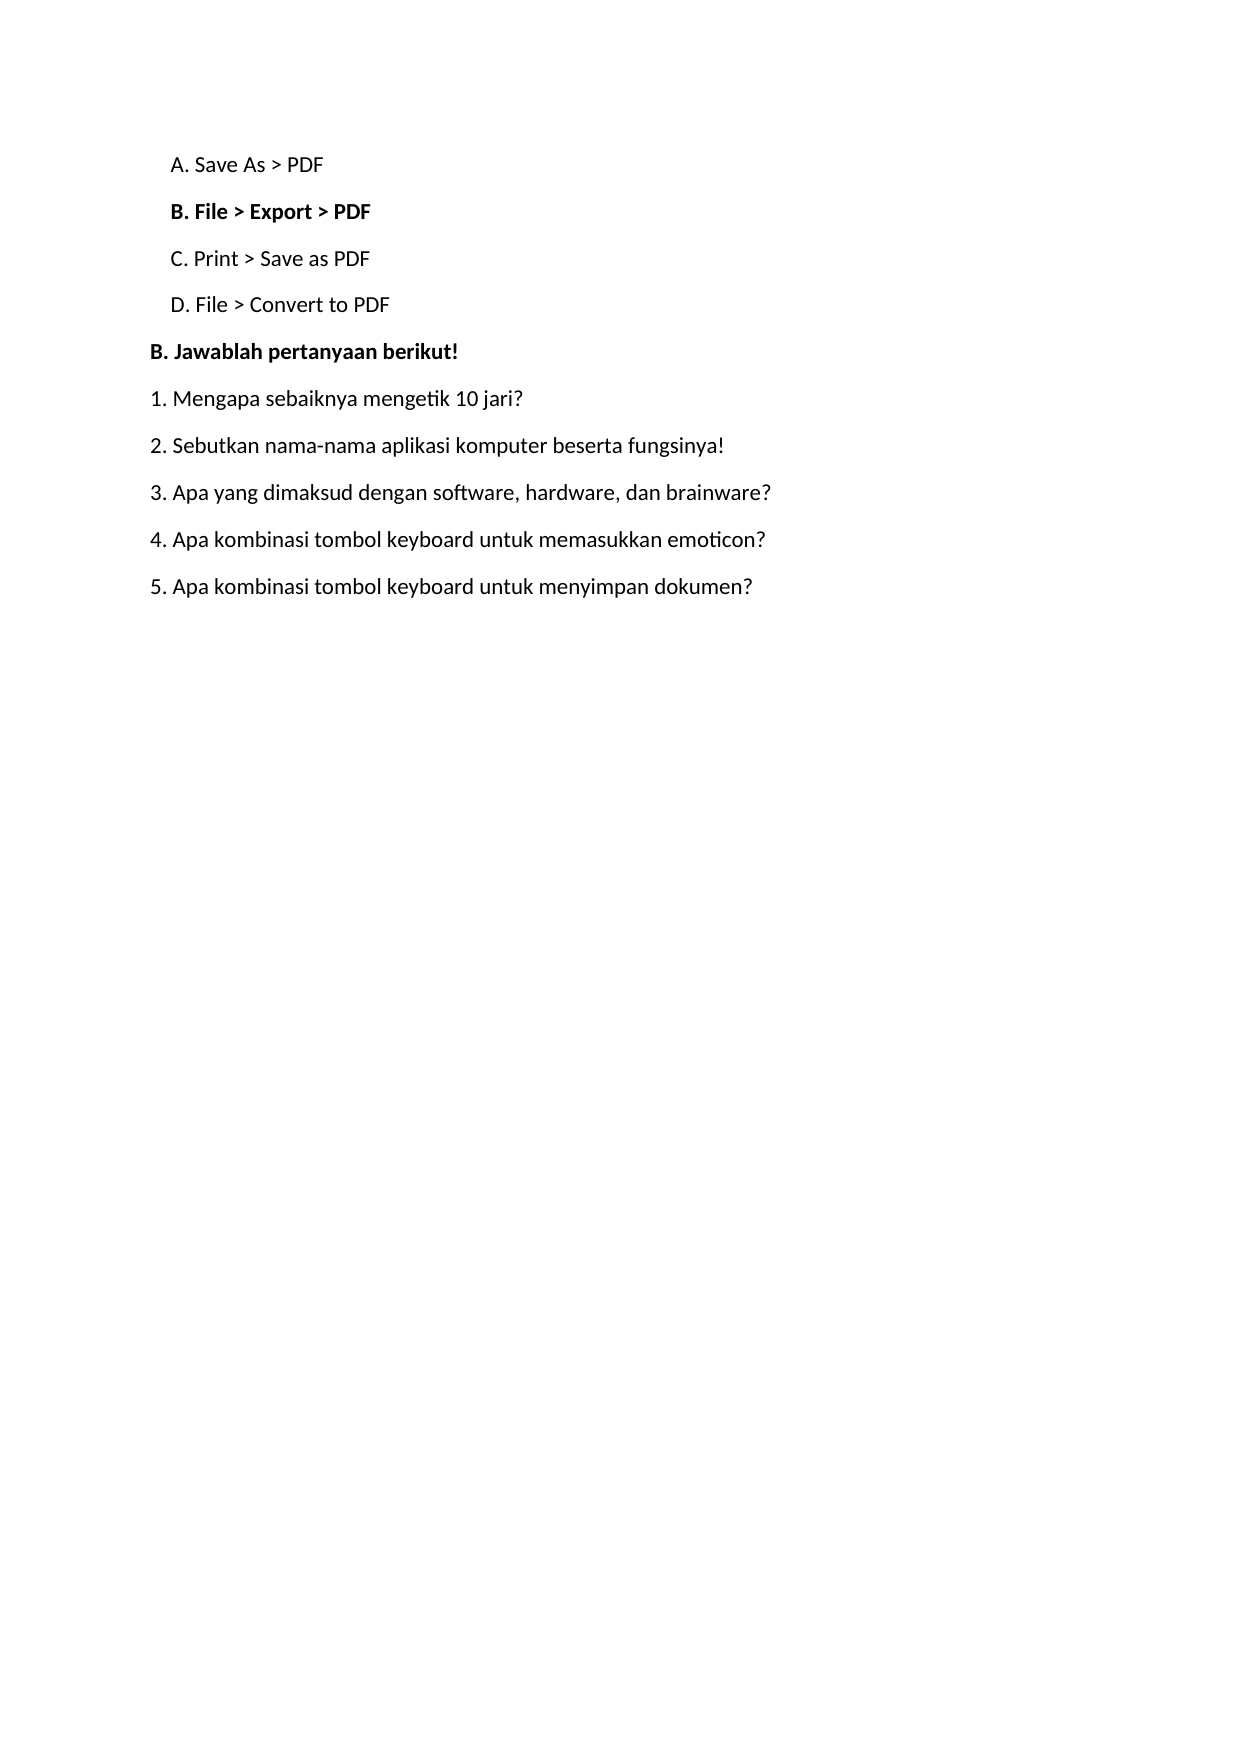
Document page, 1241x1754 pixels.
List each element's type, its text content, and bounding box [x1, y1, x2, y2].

text 5. Apa kombinasi tombol keyboard untuk menyimpan dokumen? [150, 572, 1090, 600]
text B. Jawablah pertanyaan berikut! [150, 337, 1090, 366]
text B. File > Export > PDF [150, 197, 1090, 225]
text D. File > Convert to PDF [150, 291, 1090, 319]
text C. Print > Save as PDF [150, 244, 1090, 272]
text A. Save As > PDF [150, 150, 1090, 178]
text 1. Mengapa sebaiknya mengetik 10 jari? [150, 384, 1090, 412]
text 2. Sebutkan nama-nama aplikasi komputer beserta fungsinya! [150, 431, 1090, 459]
text 4. Apa kombinasi tombol keyboard untuk memasukkan emoticon? [150, 525, 1090, 553]
text 3. Apa yang dimaksud dengan software, hardware, dan brainware? [150, 478, 1090, 506]
